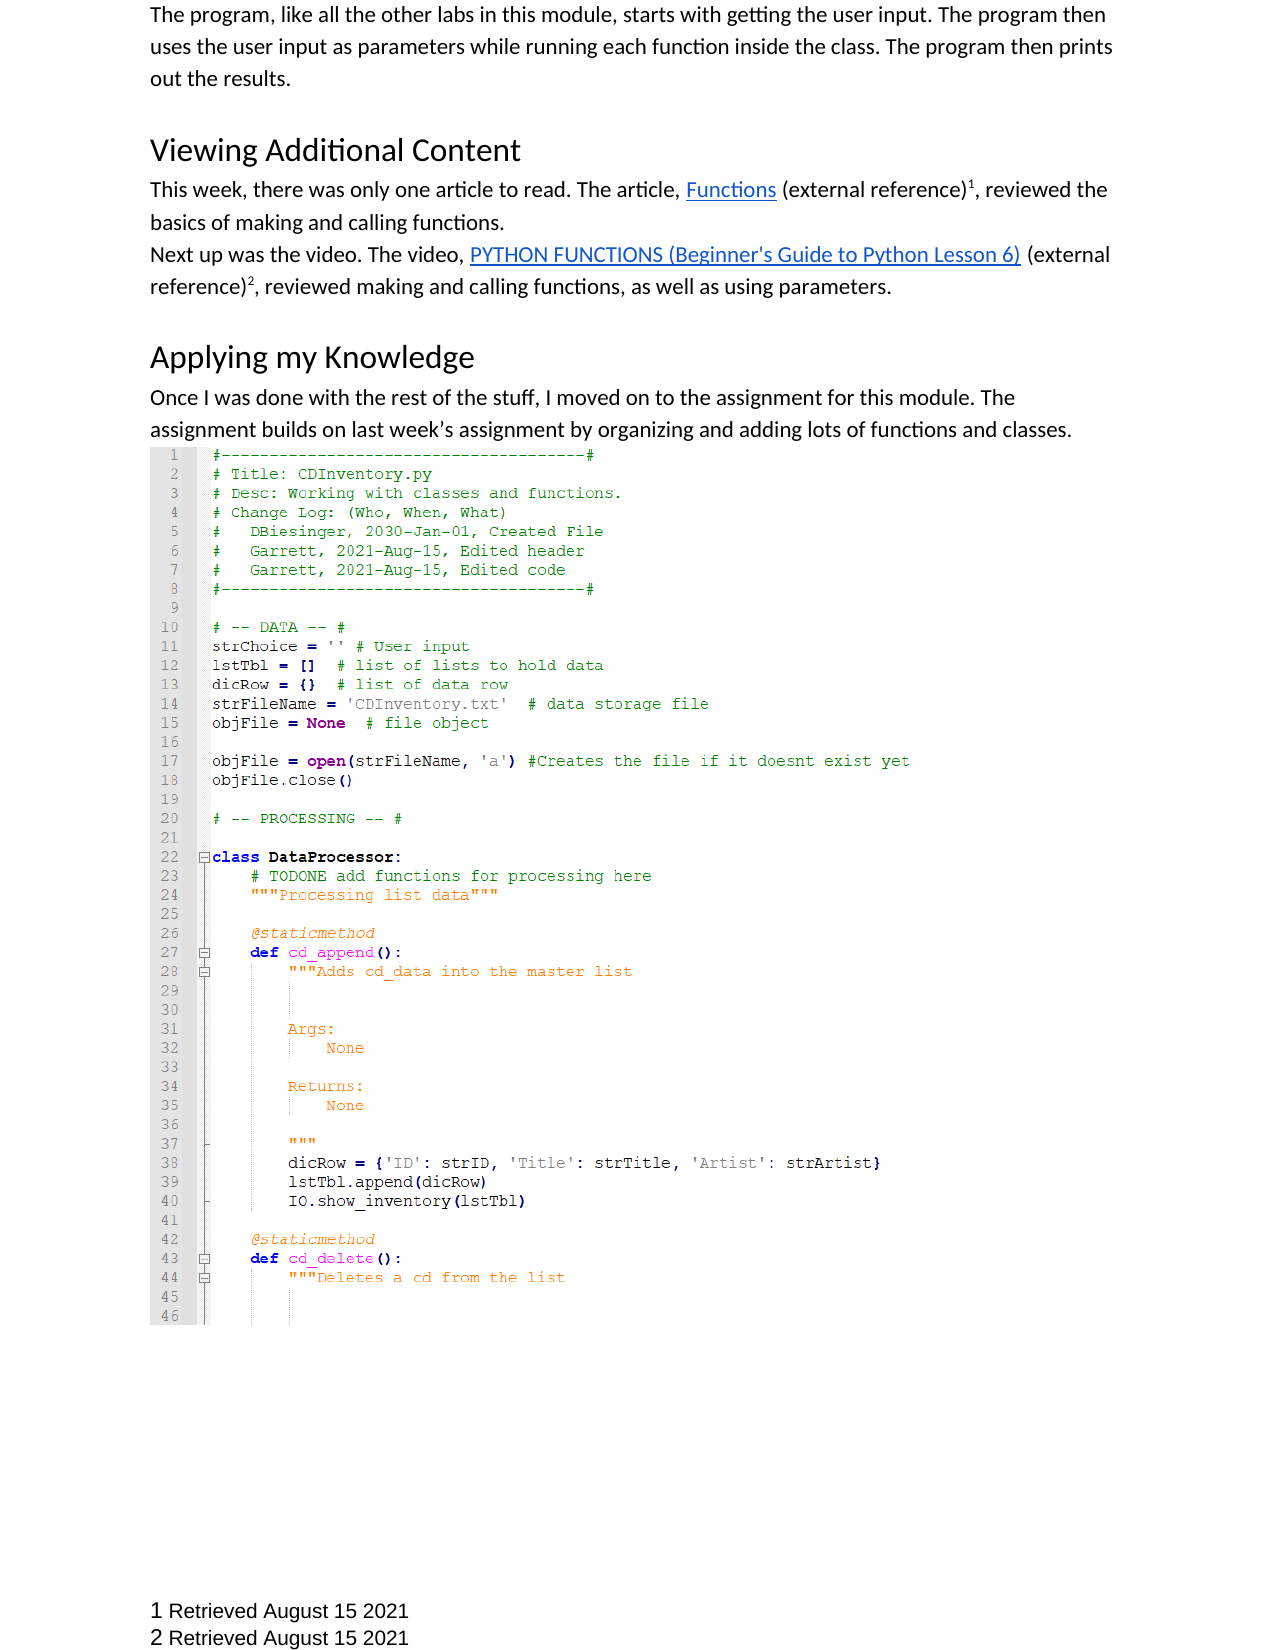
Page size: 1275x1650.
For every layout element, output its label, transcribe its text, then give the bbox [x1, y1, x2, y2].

picture [150, 447, 1125, 1325]
text Next up was the video. The video, PYTHON FUNCTIONS (Beginner's Guide to Python Lesson 6) (external reference), reviewed making and calling functions, as well as using parameters. [150, 240, 1125, 300]
text Applying my Knowledge [150, 336, 1125, 377]
text Viewing Additional Content [150, 129, 1125, 169]
text Once I was done with the rest of the stuff, I moved on to the assignment for this module. The assignment builds on last week’s assignment by organizing and adding lots of functions and classes. [150, 383, 1125, 443]
text The program, like all the other labs in this module, starts with getting the user input. The program then uses the user input as parameters while running each function inside the class. The program then prints out the results. [150, 0, 1125, 92]
text This week, there was only one article to read. The article, Functions (external reference), reviewed the basics of making and calling functions. [150, 176, 1125, 236]
